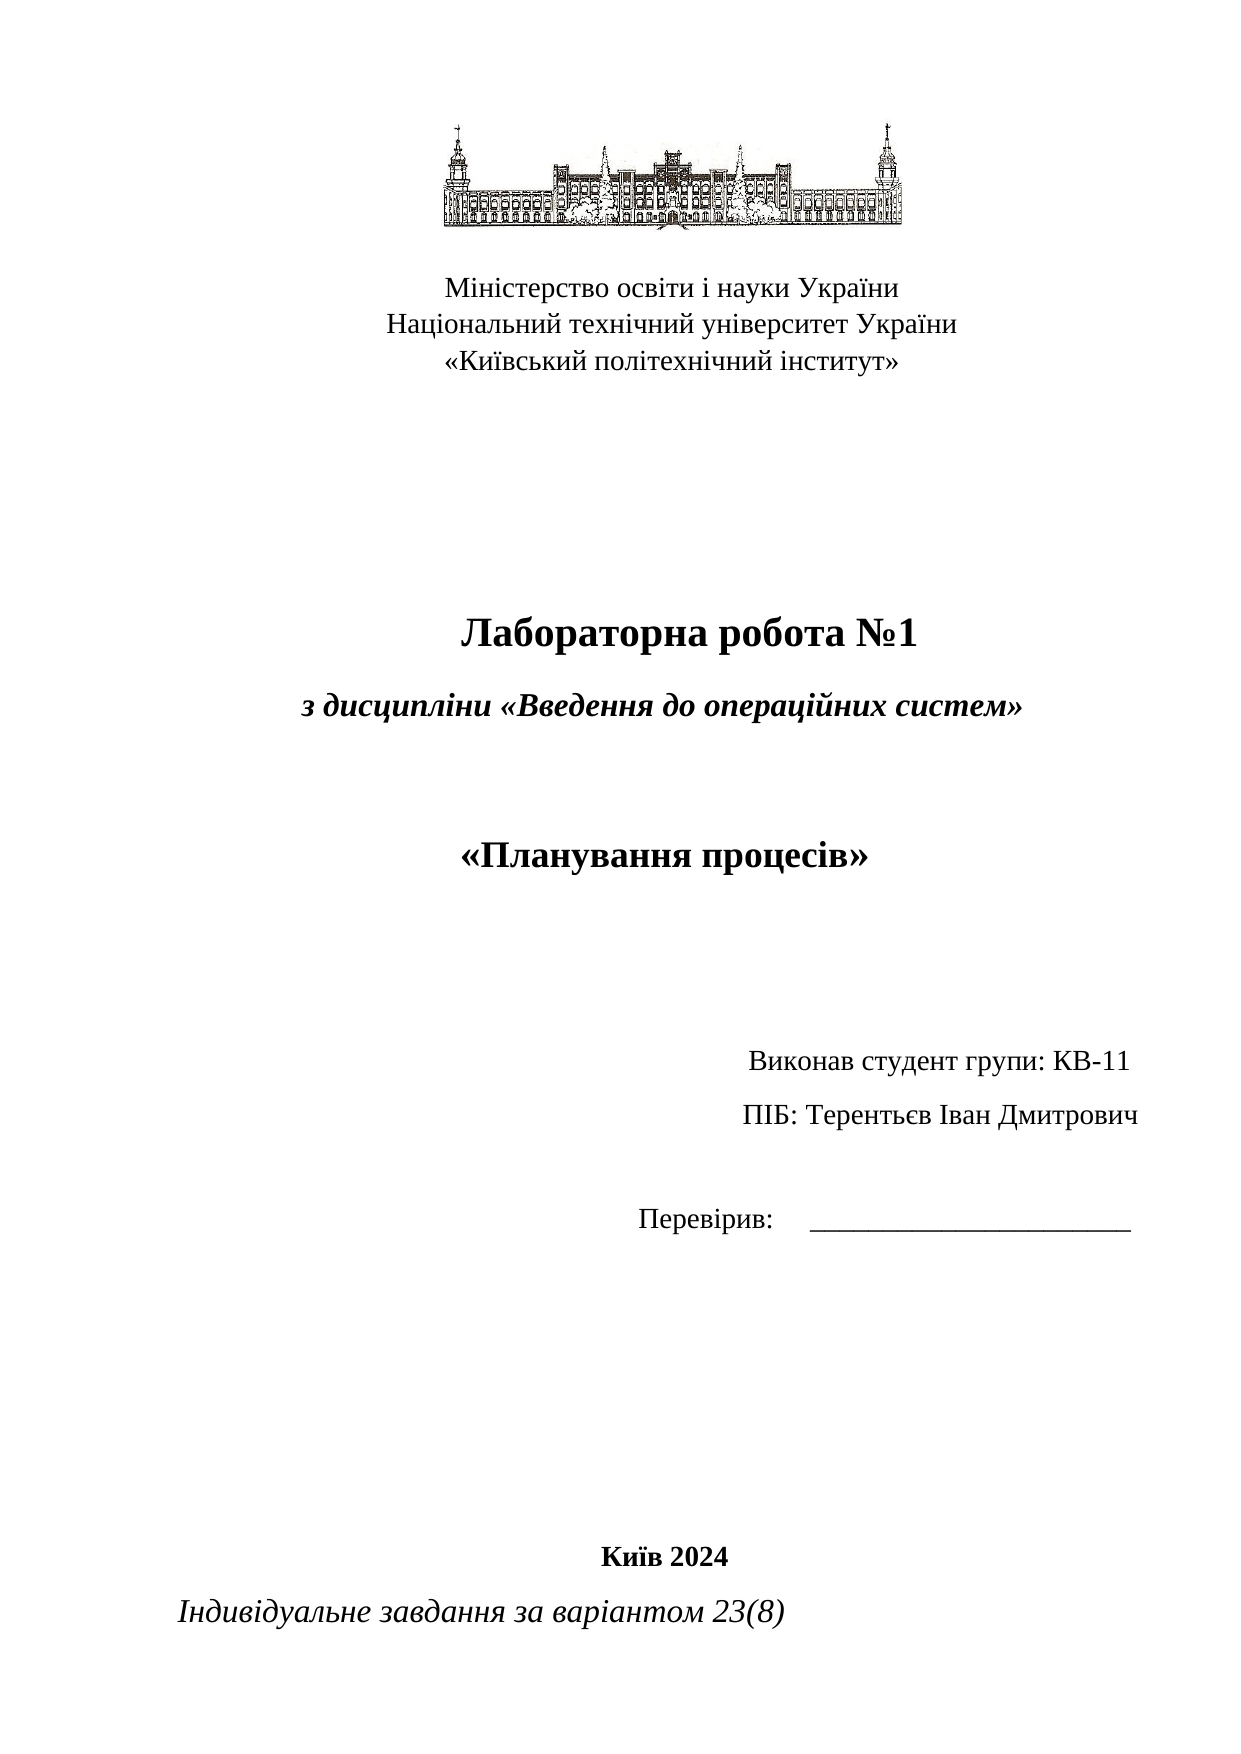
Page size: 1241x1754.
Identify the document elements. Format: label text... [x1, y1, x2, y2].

text Міністерство освіти і науки України [192, 270, 1151, 304]
text Національний технічний університет України [192, 307, 1152, 340]
text «Київський політехнічний інститут» [192, 343, 1152, 376]
text Перевірив: ______________________ [176, 1201, 1152, 1234]
text ПІБ: Терентьєв Іван Дмитрович [176, 1097, 1152, 1131]
text «Планування процесів» [177, 828, 1152, 876]
text Індивідуальне завдання за варіантом 23(8) [177, 1592, 1152, 1630]
text Лабораторна робота №1 [227, 608, 1152, 656]
text Київ 2024 [177, 1539, 1152, 1572]
text Виконав студент групи: КВ-11 [176, 1043, 1152, 1076]
text з дисципліни «Введення до операційних систем» [177, 685, 1152, 724]
picture [435, 118, 909, 232]
